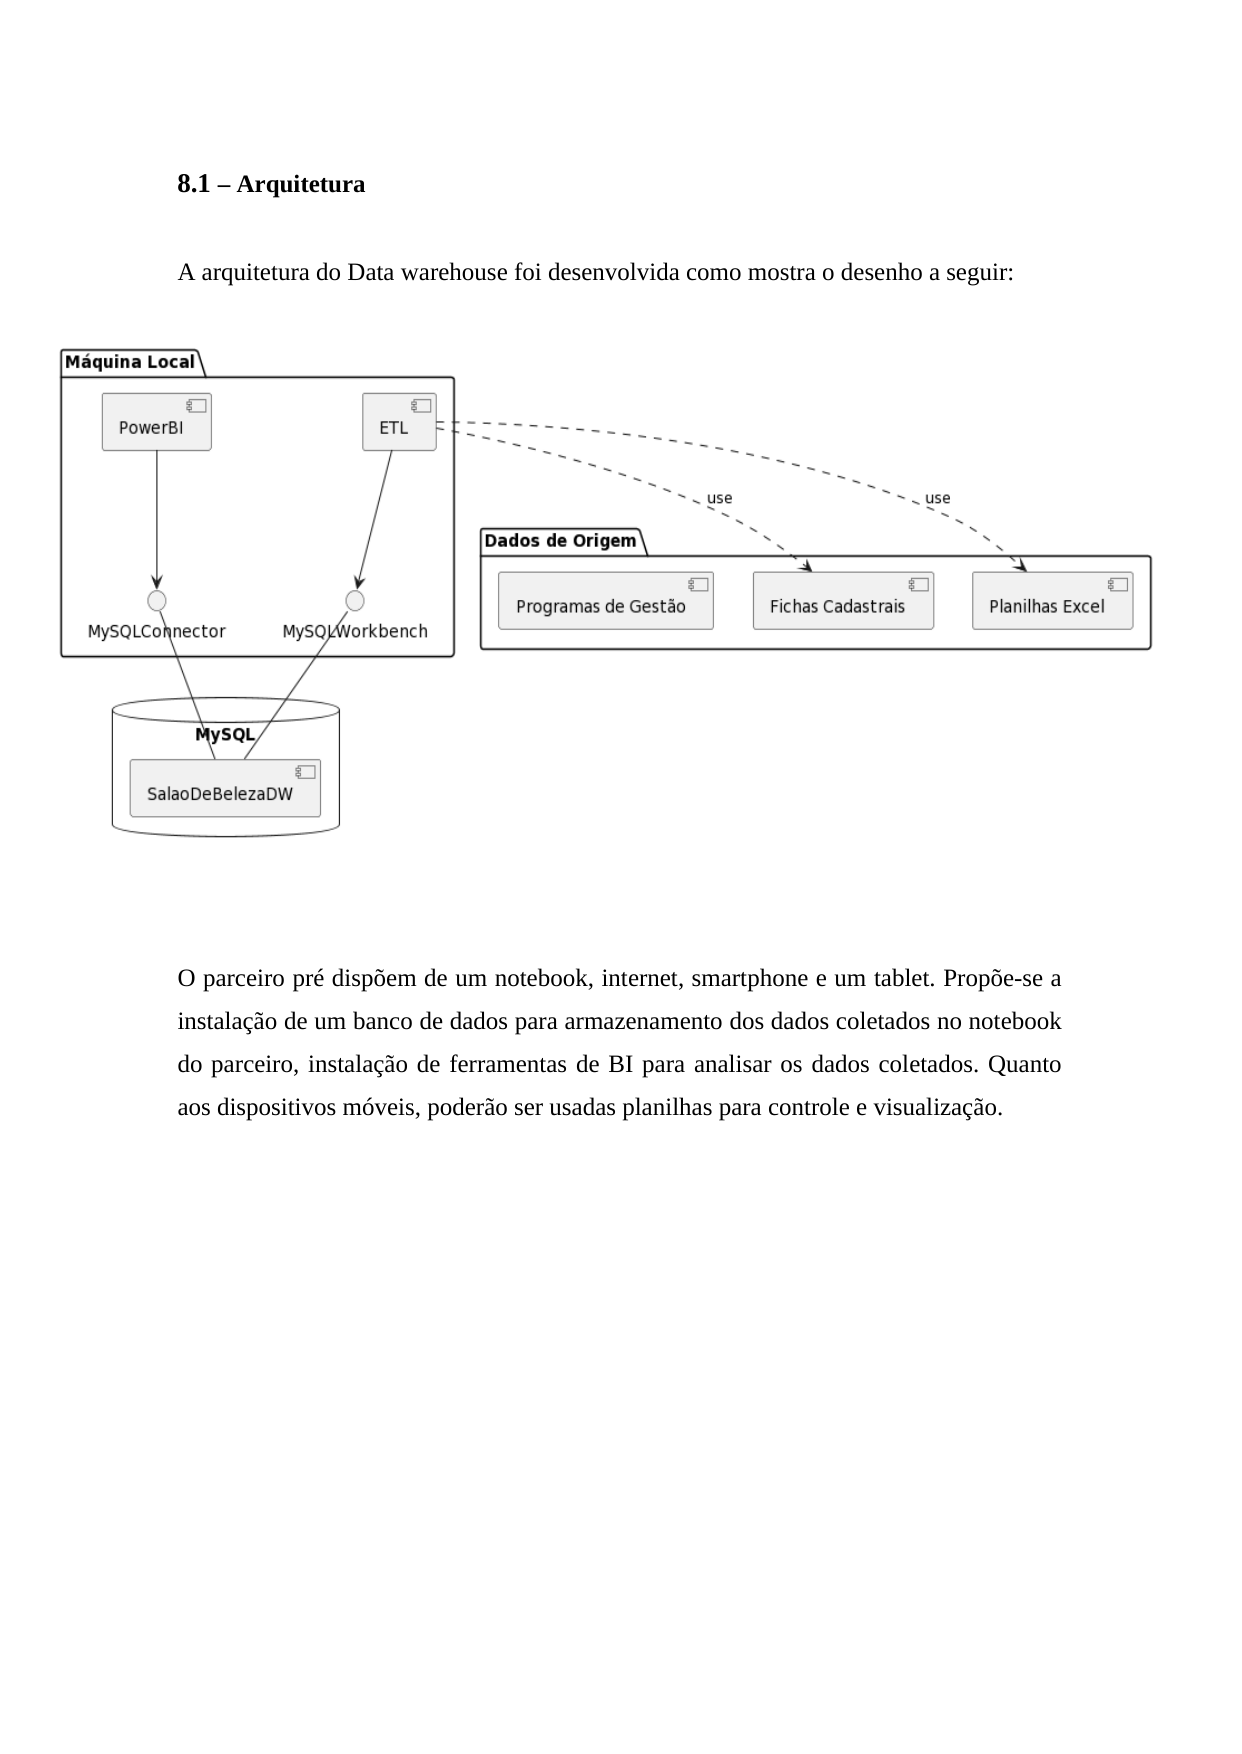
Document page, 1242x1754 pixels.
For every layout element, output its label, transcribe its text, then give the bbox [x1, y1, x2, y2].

picture [54, 342, 1155, 852]
subtitle – Arquitetura [177, 167, 1242, 198]
text O parceiro pré dispõem de um notebook, internet, smartphone e um tablet. Propõe-se a instalação de um banco de dados para armazenamento dos dados coletados no notebook do parceiro, instalação de ferramentas de BI para analisar os dados coletados. Quanto aos dispositivos móveis, poderão ser usadas planilhas para controle e visualização. [177, 963, 1062, 1121]
text A arquitetura do Data warehouse foi desenvolvida como mostra o desenho a seguir: [177, 257, 1062, 286]
